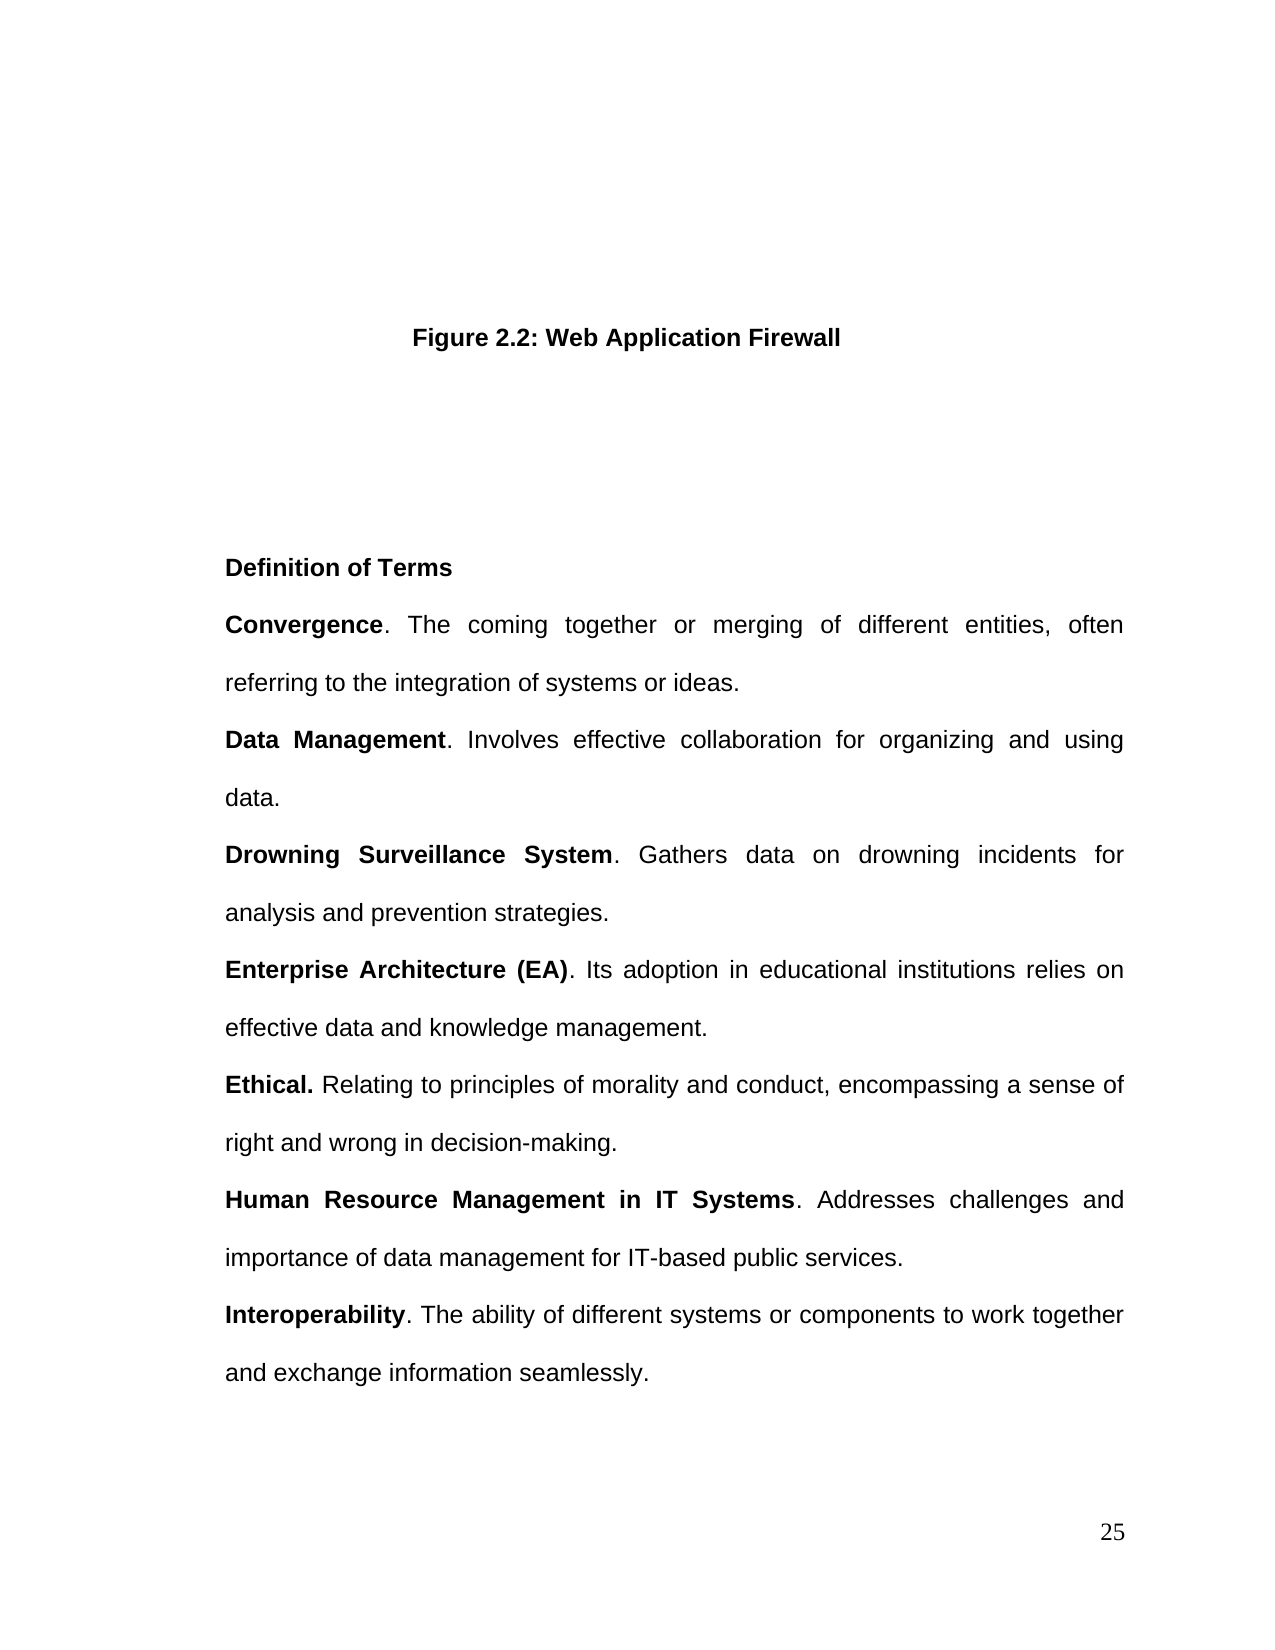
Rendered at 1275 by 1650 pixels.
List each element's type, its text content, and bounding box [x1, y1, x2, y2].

text Figure 2.2: Web Application Firewall [225, 322, 1125, 351]
text Data Management. Involves effective collaboration for organizing and using data. [225, 725, 1125, 811]
text Enterprise Architecture (EA). Its adoption in educational institutions relies on effective data and knowledge management. [225, 955, 1125, 1041]
text Convergence. The coming together or merging of different entities, often referring to the integration of systems or ideas. [225, 610, 1125, 696]
text Interoperability. The ability of different systems or components to work together and exchange information seamlessly. [225, 1300, 1125, 1386]
text Ethical. Relating to principles of morality and conduct, encompassing a sense of right and wrong in decision-making. [225, 1070, 1125, 1156]
text Drowning Surveillance System. Gathers data on drowning incidents for analysis and prevention strategies. [225, 840, 1125, 926]
text Definition of Terms [225, 552, 1125, 581]
text Human Resource Management in IT Systems. Addresses challenges and importance of data management for IT-based public services. [225, 1185, 1125, 1271]
